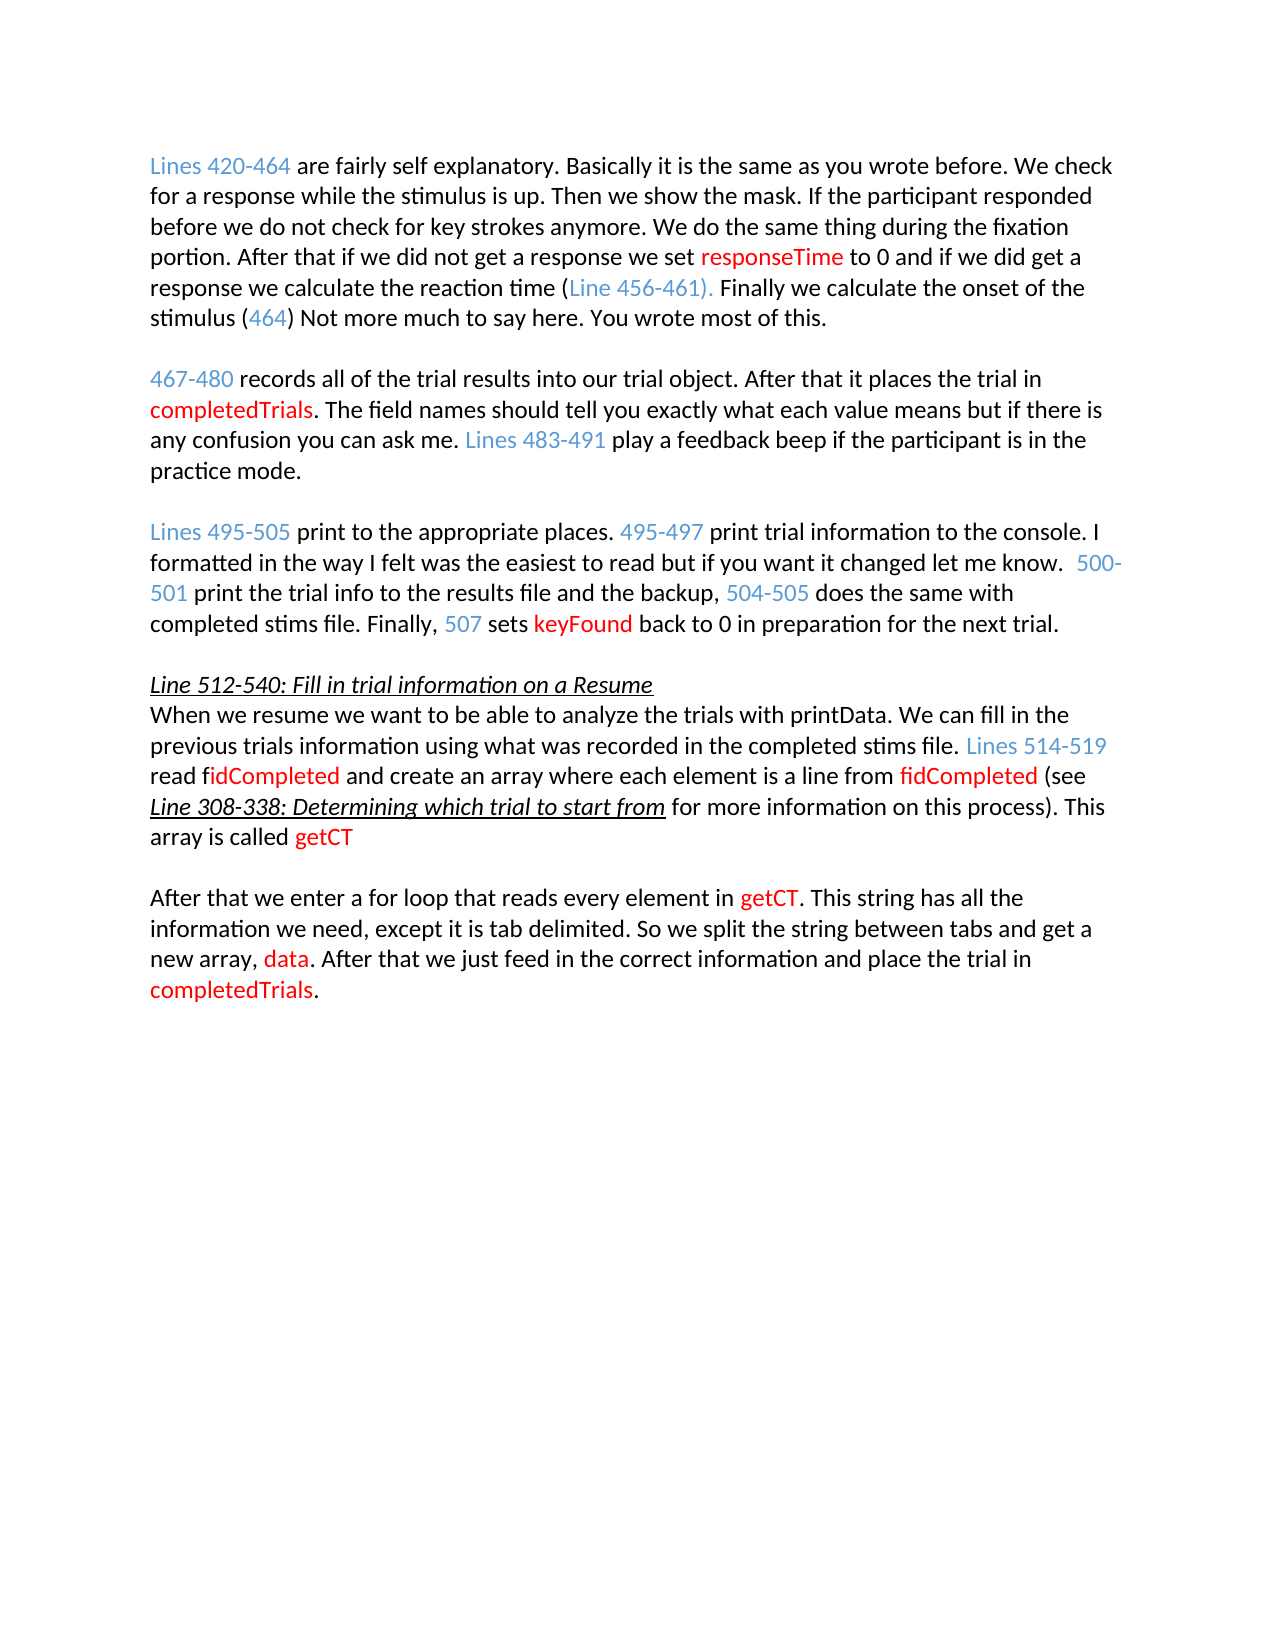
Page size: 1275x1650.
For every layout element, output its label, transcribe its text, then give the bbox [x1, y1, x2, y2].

text 467-480 records all of the trial results into our trial object. After that it places the trial in completedTrials. The field names should tell you exactly what each value means but if there is any confusion you can ask me. Lines 483-491 play a feedback beep if the participant is in the practice mode. [150, 364, 1125, 486]
text When we resume we want to be able to analyze the trials with printData. We can fill in the previous trials information using what was recorded in the completed stims file. Lines 514-519 read fidCompleted and create an array where each element is a line from fidCompleted (see Line 308-338: Determining which trial to start from for more information on this process). This array is called getCT [150, 699, 1125, 852]
text Line 512-540: Fill in trial information on a Resume [150, 669, 1125, 699]
text Lines 495-505 print to the appropriate places. 495-497 print trial information to the console. I formatted in the way I felt was the easiest to read but if you want it changed let me know. 500-501 print the trial info to the results file and the backup, 504-505 does the same with completed stims file. Finally, 507 sets keyFound back to 0 in preparation for the next trial. [150, 516, 1125, 638]
text Lines 420-464 are fairly self explanatory. Basically it is the same as you wrote before. We check for a response while the stimulus is up. Then we show the mask. If the participant responded before we do not check for key strokes anymore. We do the same thing during the fixation portion. After that if we did not get a response we set responseTime to 0 and if we did get a response we calculate the reaction time (Line 456-461). Finally we calculate the onset of the stimulus (464) Not more much to say here. You wrote most of this. [150, 150, 1125, 333]
text After that we enter a for loop that reads every element in getCT. This string has all the information we need, except it is tab delimited. So we split the string between tabs and get a new array, data. After that we just feed in the correct information and place the trial in completedTrials. [150, 882, 1125, 1004]
